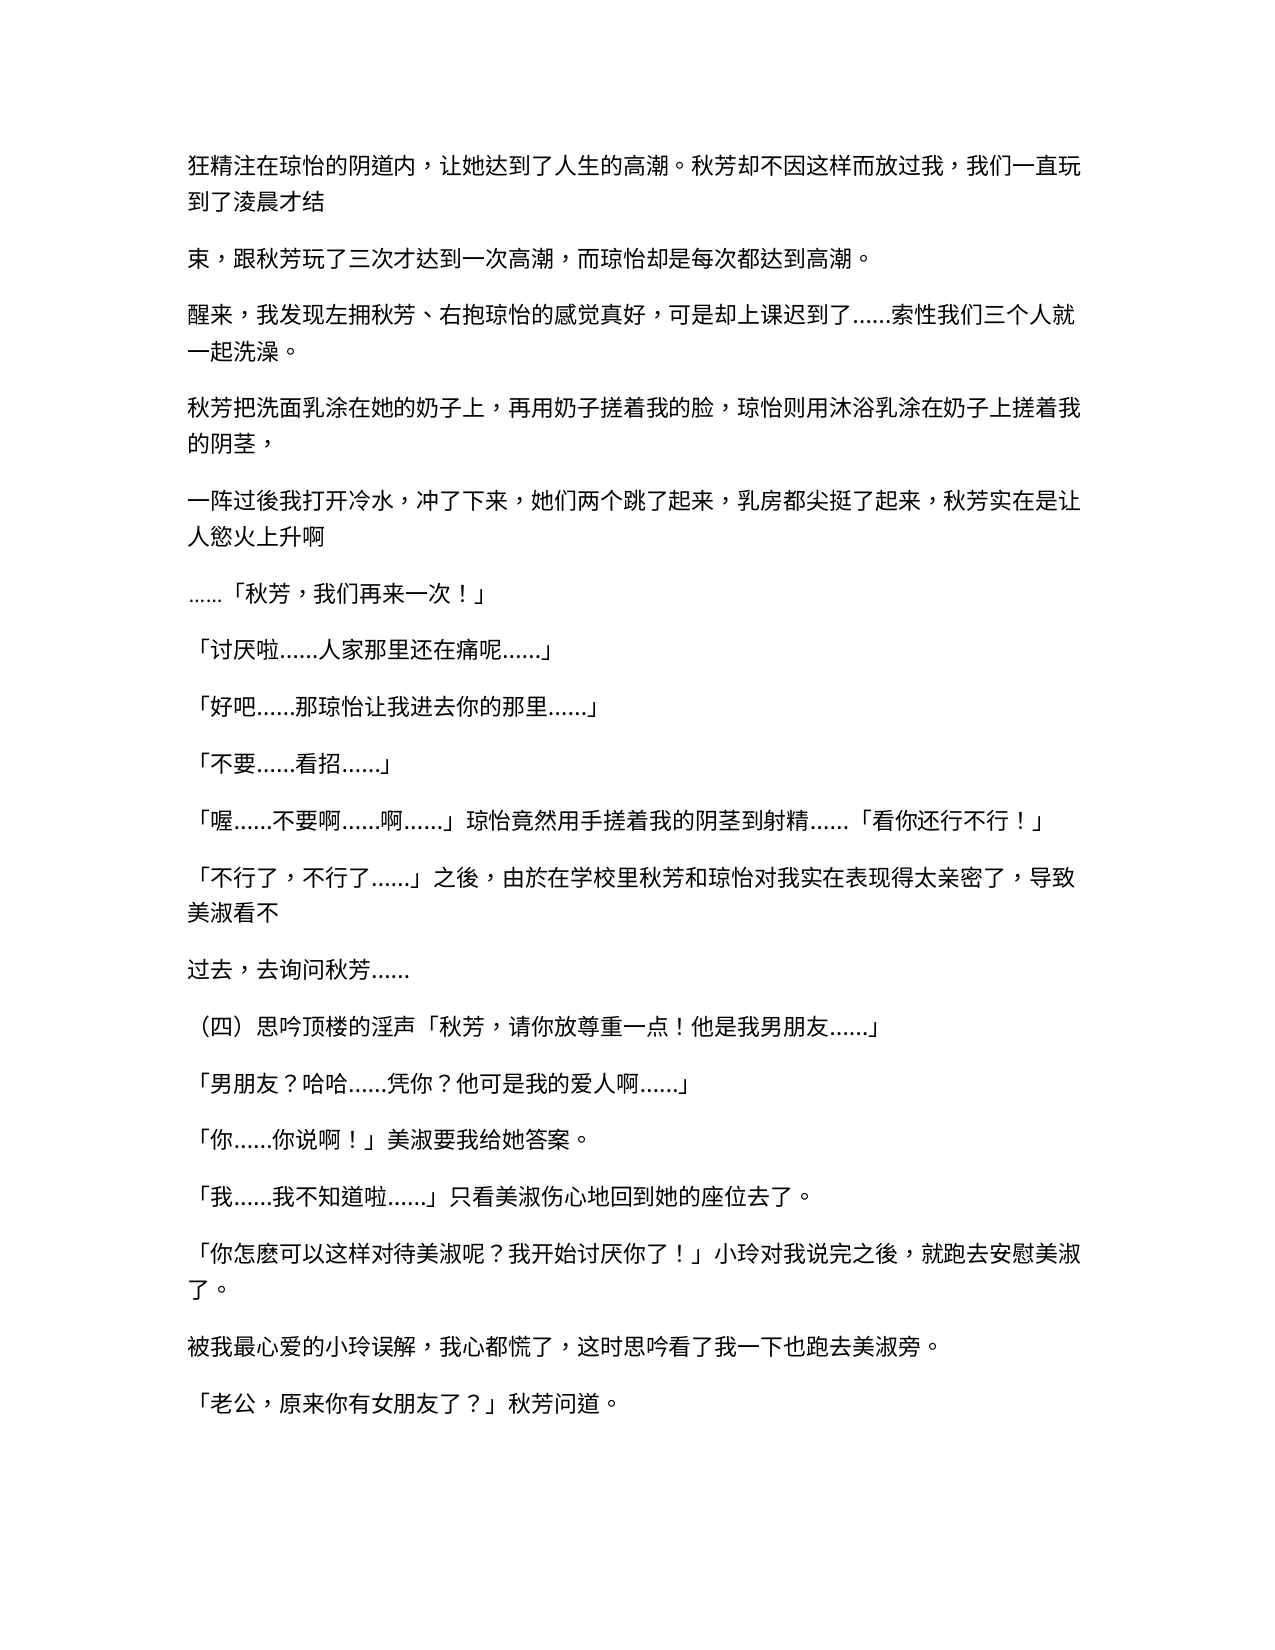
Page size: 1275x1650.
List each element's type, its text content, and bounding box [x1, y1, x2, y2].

text 「不行了，不行了……」之後，由於在学校里秋芳和琼怡对我实在表现得太亲密了，导致美淑看不 [187, 861, 1087, 929]
text 被我最心爱的小玲误解，我心都慌了，这时思吟看了我一下也跑去美淑旁。 [187, 1331, 1087, 1362]
text 狂精注在琼怡的阴道内，让她达到了人生的高潮。秋芳却不因这样而放过我，我们一直玩到了淩晨才结 [187, 150, 1087, 217]
text 一阵过後我打开冷水，冲了下来，她们两个跳了起来，乳房都尖挺了起来，秋芳实在是让人慾火上升啊 [187, 485, 1087, 552]
text 醒来，我发现左拥秋芳、右抱琼怡的感觉真好，可是却上课迟到了……索性我们三个人就一起洗澡。 [187, 299, 1087, 367]
text 「你怎麽可以这样对待美淑呢？我开始讨厌你了！」小玲对我说完之後，就跑去安慰美淑了。 [187, 1238, 1087, 1305]
text 「喔……不要啊……啊……」琼怡竟然用手搓着我的阴茎到射精……「看你还行不行！」 [187, 805, 1087, 836]
text 秋芳把洗面乳涂在她的奶子上，再用奶子搓着我的脸，琼怡则用沐浴乳涂在奶子上搓着我的阴茎， [187, 392, 1087, 459]
text 「好吧……那琼怡让我进去你的那里……」 [187, 691, 1087, 722]
text 「讨厌啦……人家那里还在痛呢……」 [187, 634, 1087, 666]
text 「老公，原来你有女朋友了？」秋芳问道。 [187, 1387, 1087, 1419]
text 「我……我不知道啦……」只看美淑伤心地回到她的座位去了。 [187, 1181, 1087, 1212]
text 束，跟秋芳玩了三次才达到一次高潮，而琼怡却是每次都达到高潮。 [187, 243, 1087, 274]
text 「男朋友？哈哈……凭你？他可是我的爱人啊……」 [187, 1068, 1087, 1099]
text 过去，去询问秋芳…… [187, 954, 1087, 985]
text 「你……你说啊！」美淑要我给她答案。 [187, 1124, 1087, 1156]
text 「不要……看招……」 [187, 748, 1087, 779]
text ……「秋芳，我们再来一次！」 [187, 578, 1087, 609]
text （四）思吟顶楼的淫声「秋芳，请你放尊重一点！他是我男朋友……」 [187, 1011, 1087, 1042]
